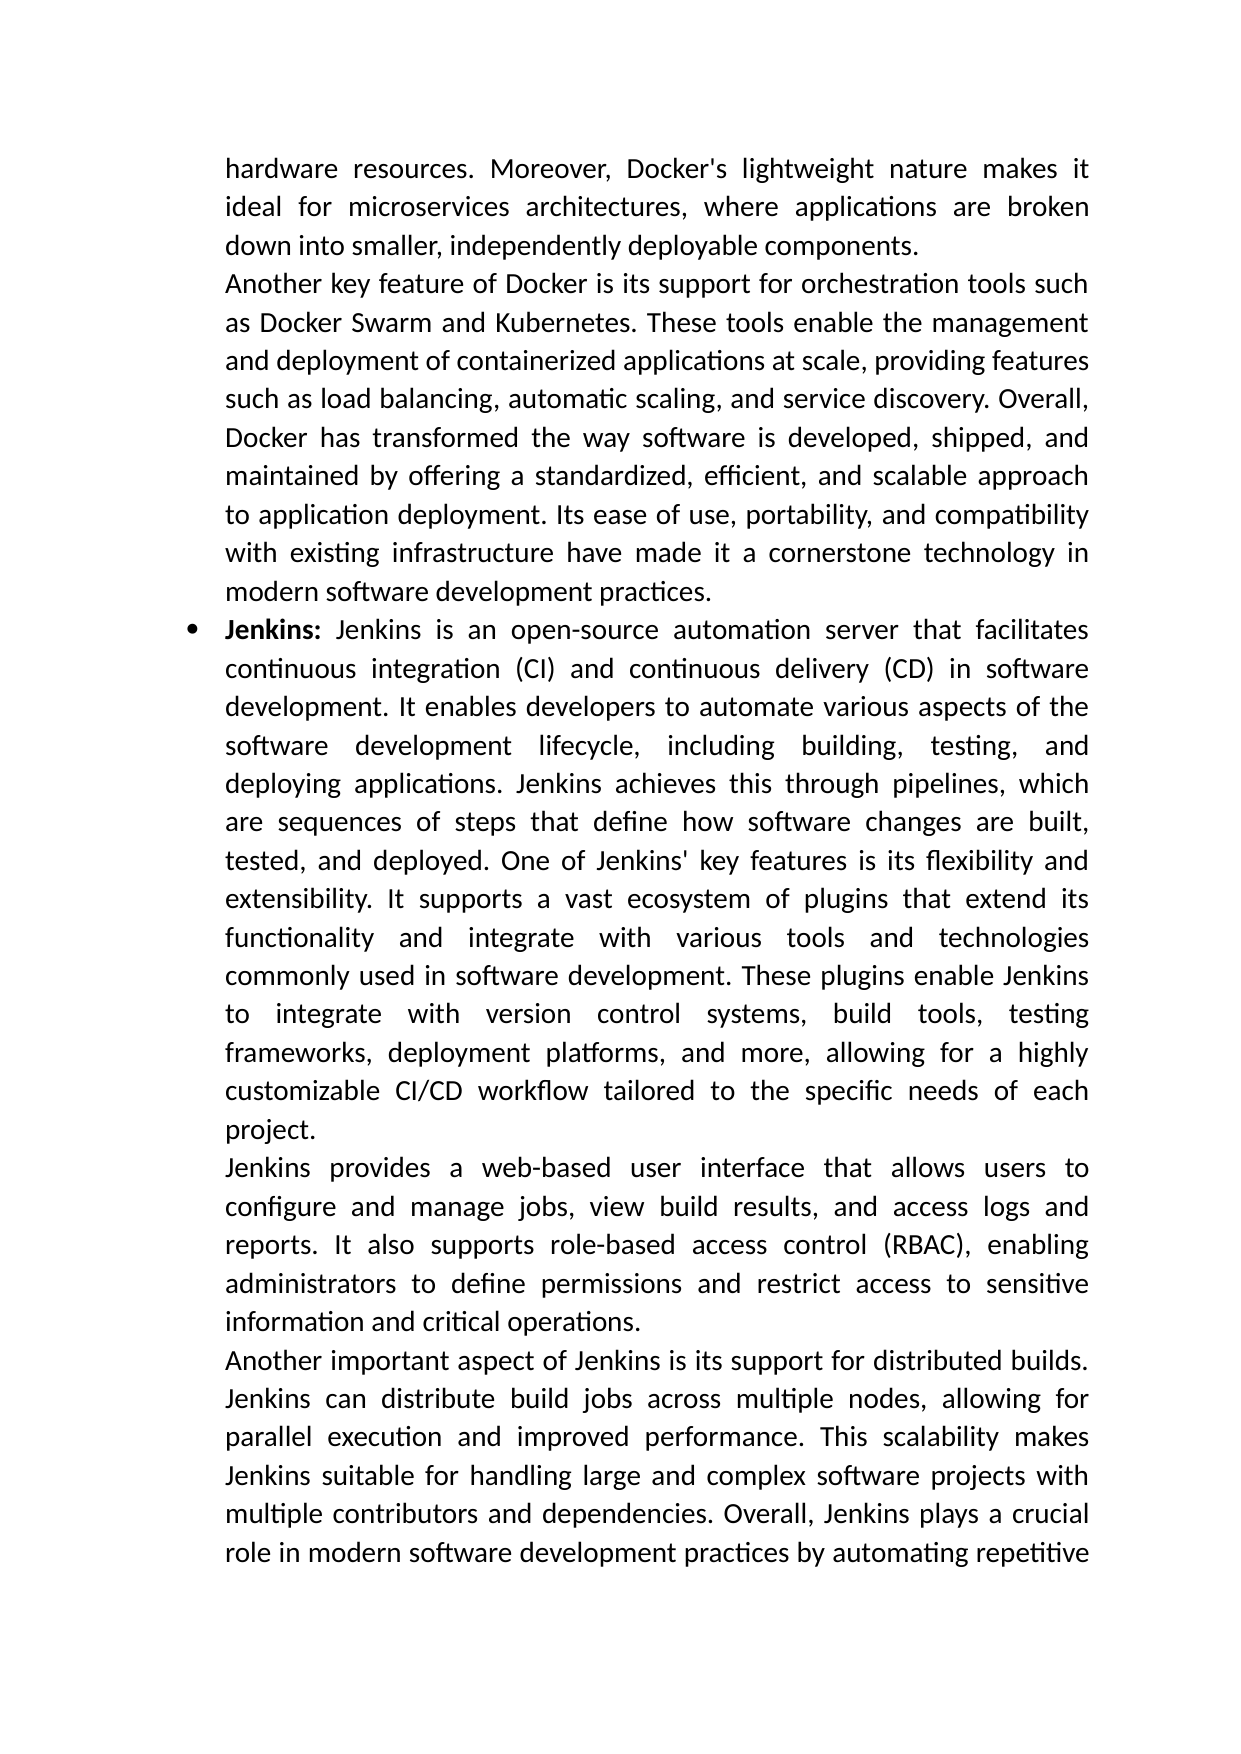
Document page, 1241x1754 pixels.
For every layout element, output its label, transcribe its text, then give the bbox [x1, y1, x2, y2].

list Jenkins: Jenkins is an open-source automation server that facilitates continuous integration (CI) and continuous delivery (CD) in software development. It enables developers to automate various aspects of the software development lifecycle, including building, testing, and deploying applications. Jenkins achieves this through pipelines, which are sequences of steps that define how software changes are built, tested, and deployed. One of Jenkins' key features is its flexibility and extensibility. It supports a vast ecosystem of plugins that extend its functionality and integrate with various tools and technologies commonly used in software development. These plugins enable Jenkins to integrate with version control systems, build tools, testing frameworks, deployment platforms, and more, allowing for a highly customizable CI/CD workflow tailored to the specific needs of each project. [187, 611, 1090, 1147]
list Another key feature of Docker is its support for orchestration tools such as Docker Swarm and Kubernetes. These tools enable the management and deployment of containerized applications at scale, providing features such as load balancing, automatic scaling, and service discovery. Overall, Docker has transformed the way software is developed, shipped, and maintained by offering a standardized, efficient, and scalable approach to application deployment. Its ease of use, portability, and compatibility with existing infrastructure have made it a cornerstone technology in modern software development practices. [225, 265, 1090, 608]
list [225, 1342, 1090, 1569]
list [187, 150, 1090, 262]
list Jenkins provides a web-based user interface that allows users to configure and manage jobs, view build results, and access logs and reports. It also supports role-based access control (RBAC), enabling administrators to define permissions and restrict access to sensitive information and critical operations. [225, 1149, 1090, 1339]
